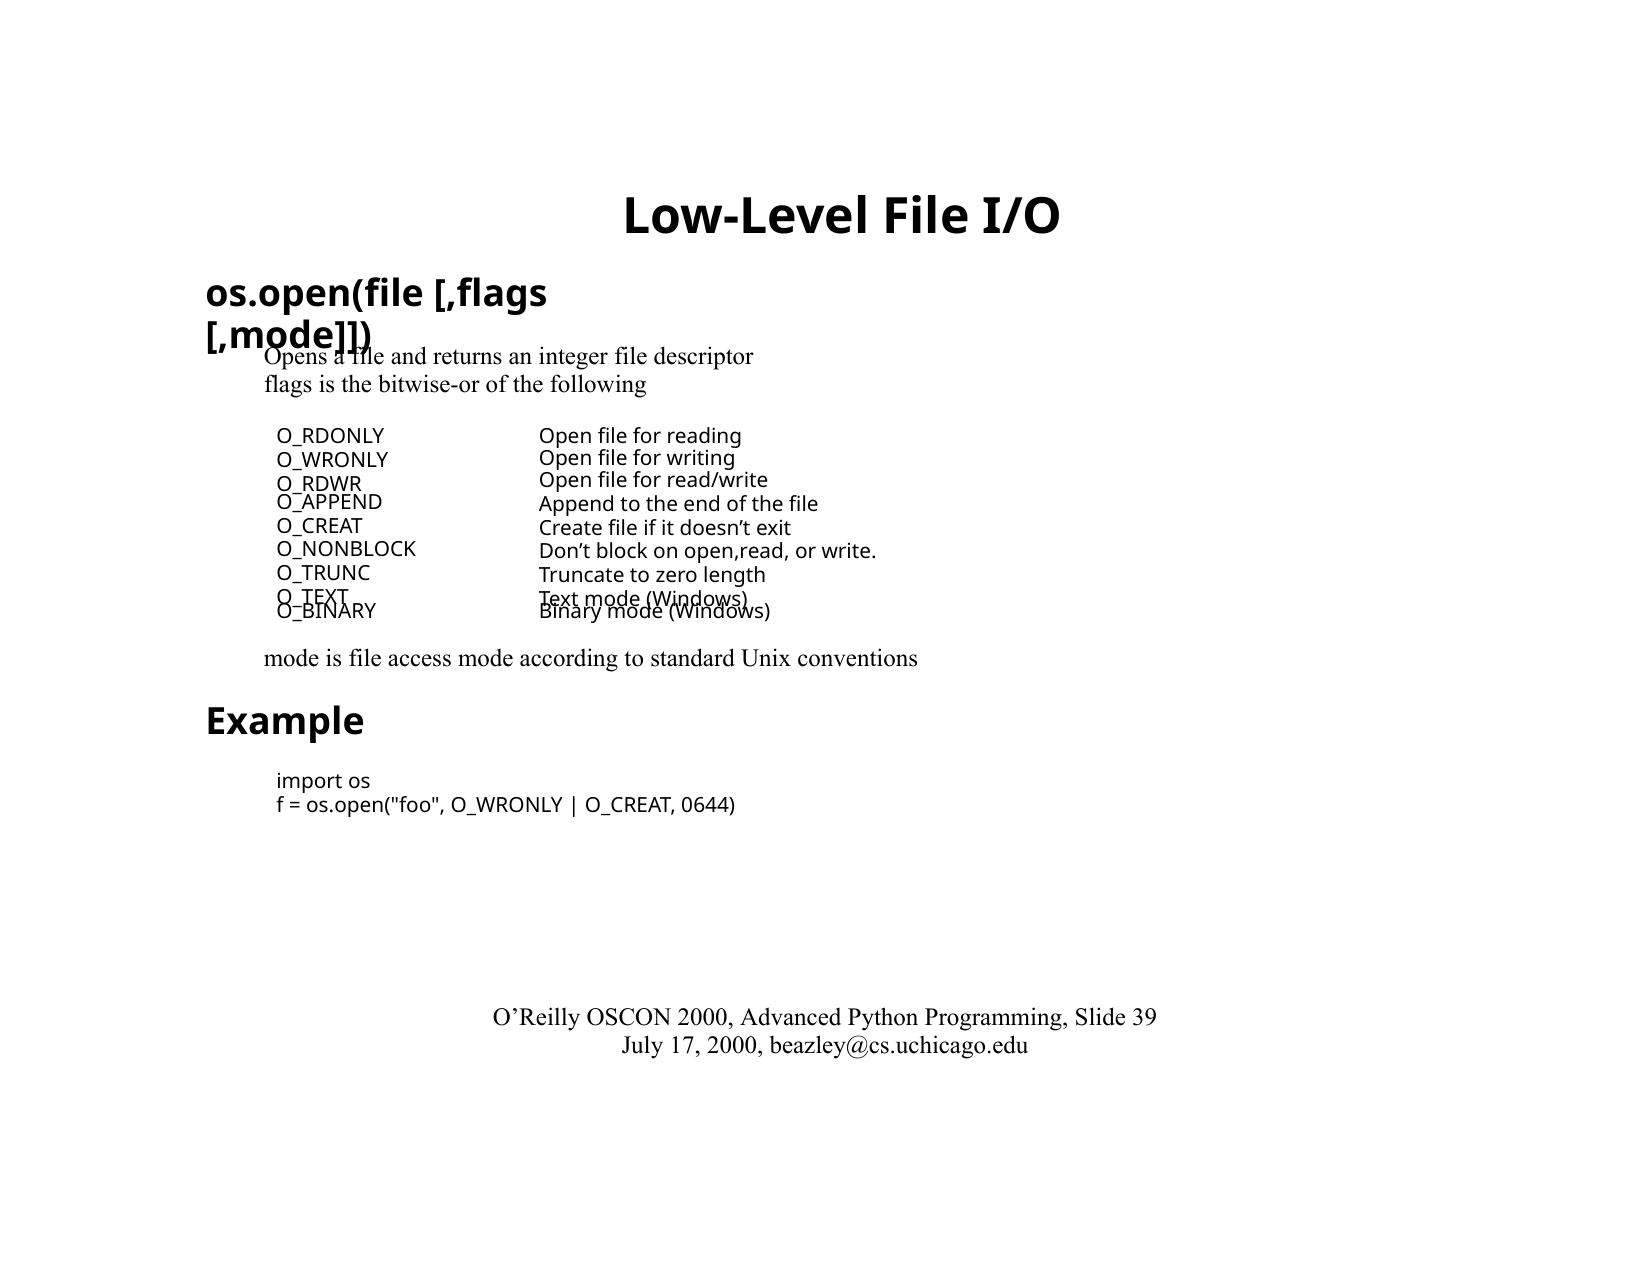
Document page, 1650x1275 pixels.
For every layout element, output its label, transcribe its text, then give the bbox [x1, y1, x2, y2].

text O_TRUNC [276, 562, 432, 585]
text flags is the bitwise-or of the following [263, 370, 827, 398]
text O_RDWR [276, 472, 407, 491]
text Truncate to zero length [538, 563, 1042, 587]
text O_NONBLOCK [276, 538, 432, 562]
text O_TEXT [276, 585, 432, 609]
text Create file if it doesn’t exit [538, 516, 1042, 540]
text O’Reilly OSCON 2000, Advanced Python Programming, Slide 39 [493, 1003, 1257, 1031]
text O_BINARY [276, 600, 407, 624]
text O_WRONLY [276, 449, 407, 472]
text Open file for writing [538, 447, 840, 469]
text Don’t block on open,read, or write. [538, 540, 1042, 563]
text f = os.open("foo", O_WRONLY | O_CREAT, 0644) [276, 794, 908, 817]
text os.open(file [,flags [,mode]]) [205, 273, 717, 357]
text import os [276, 770, 908, 794]
text Opens a file and returns an integer file descriptor [263, 343, 827, 370]
text Text mode (Windows) [538, 587, 1042, 611]
text mode is file access mode according to standard Unix conventions [263, 644, 1016, 672]
text Low-Level File I/O [622, 189, 1103, 244]
text O_APPEND [276, 491, 432, 514]
text Append to the end of the file [538, 492, 1042, 516]
text O_CREAT [276, 514, 432, 538]
text Open file for reading [538, 425, 840, 447]
text Binary mode (Windows) [538, 600, 840, 624]
text O_RDONLY [276, 425, 407, 449]
text July 17, 2000, beazley@cs.uchicago.edu [621, 1031, 1257, 1059]
text Example [205, 702, 403, 743]
text Open file for read/write [538, 469, 1042, 492]
